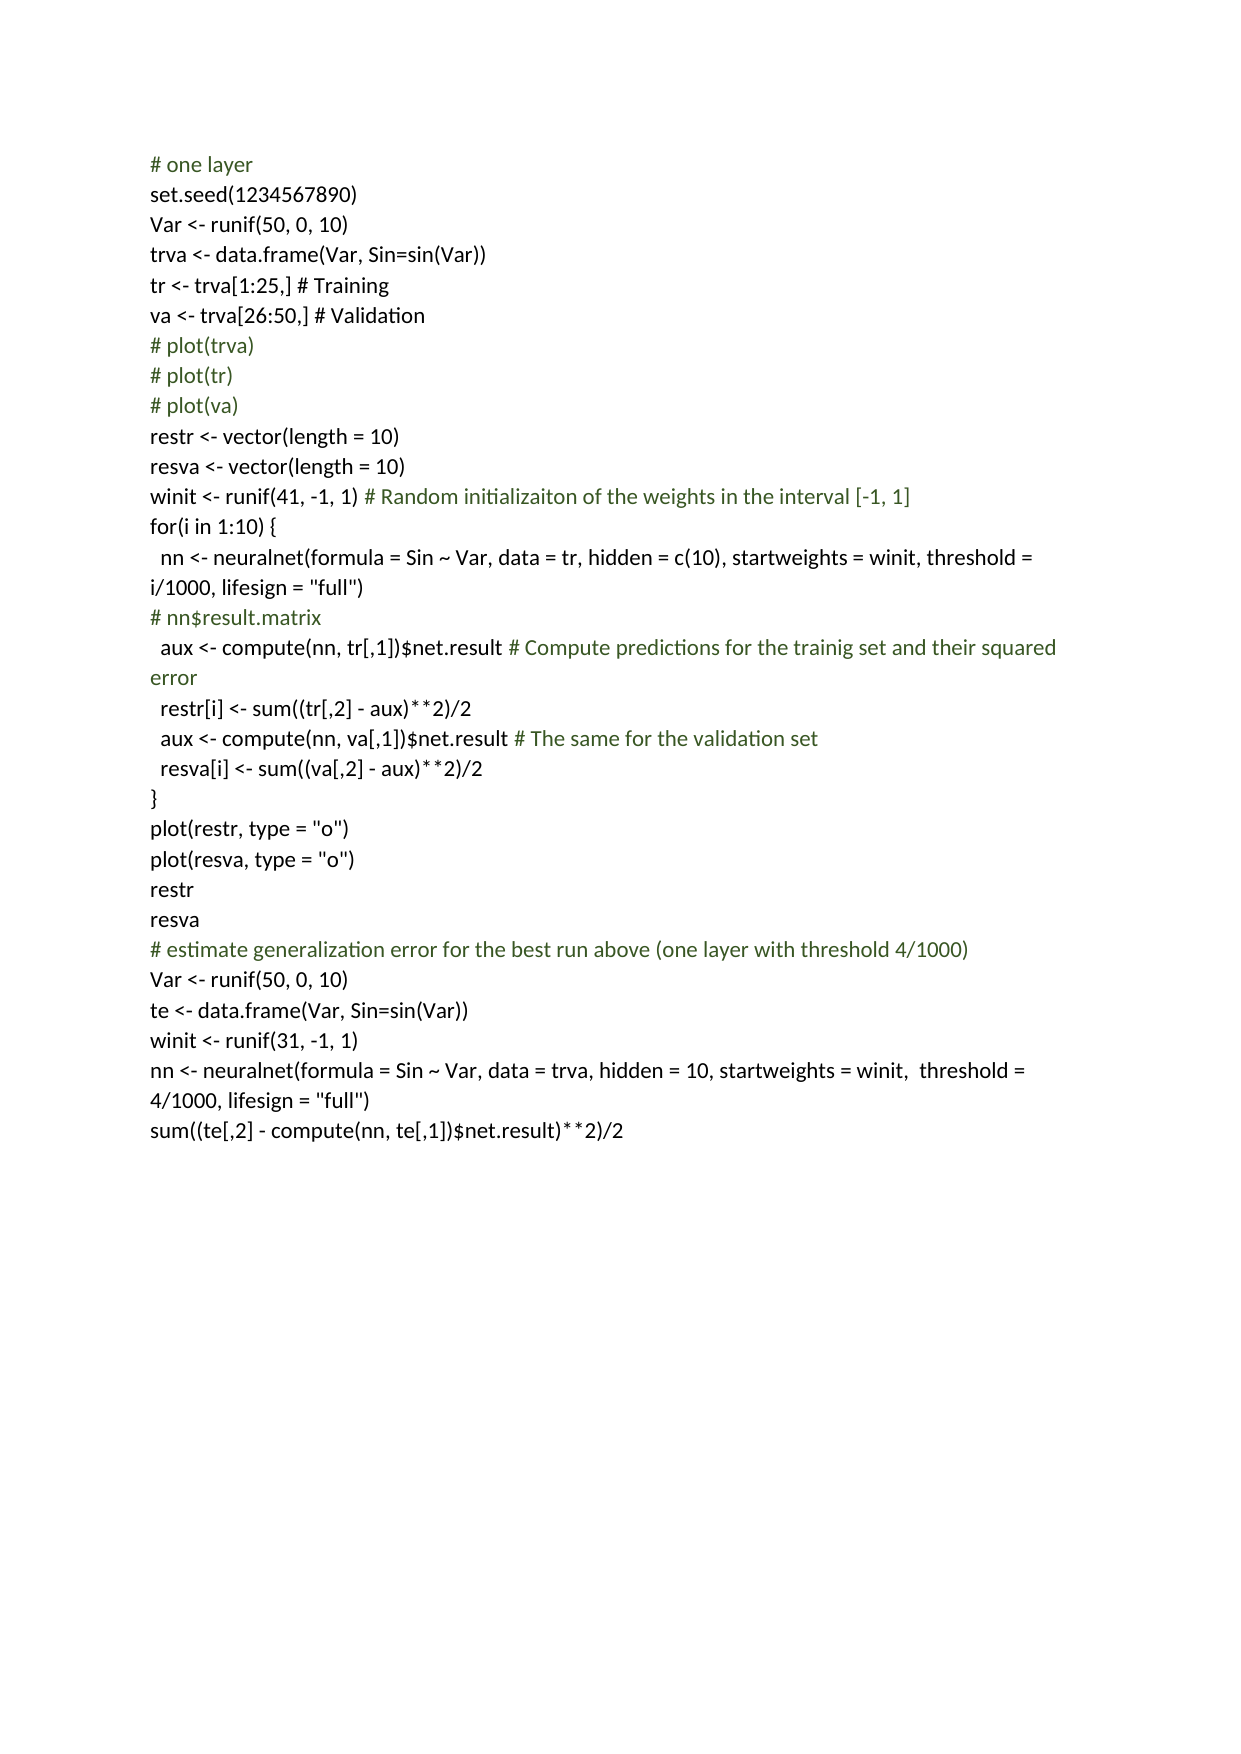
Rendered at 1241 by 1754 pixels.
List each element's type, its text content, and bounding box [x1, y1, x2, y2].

text # one layer set.seed(1234567890) Var <- runif(50, 0, 10) trva <- data.frame(Var, Sin=sin(Var)) tr <- trva[1:25,] # Training va <- trva[26:50,] # Validation # plot(trva) # plot(tr) # plot(va) restr <- vector(length = 10) resva <- vector(length = 10) winit <- runif(41, -1, 1) # Random initializaiton of the weights in the interval [-1, 1] for(i in 1:10) { nn <- neuralnet(formula = Sin ~ Var, data = tr, hidden = c(10), startweights = winit, threshold = i/1000, lifesign = "full") # nn$result.matrix aux <- compute(nn, tr[,1])$net.result # Compute predictions for the trainig set and their squared error restr[i] <- sum((tr[,2] - aux)**2)/2 aux <- compute(nn, va[,1])$net.result # The same for the validation set resva[i] <- sum((va[,2] - aux)**2)/2 } plot(restr, type = "o") plot(resva, type = "o") restr resva # estimate generalization error for the best run above (one layer with threshold 4/1000) Var <- runif(50, 0, 10) te <- data.frame(Var, Sin=sin(Var)) winit <- runif(31, -1, 1) nn <- neuralnet(formula = Sin ~ Var, data = trva, hidden = 10, startweights = winit, threshold = 4/1000, lifesign = "full") sum((te[,2] - compute(nn, te[,1])$net.result)**2)/2 [150, 150, 1090, 1145]
